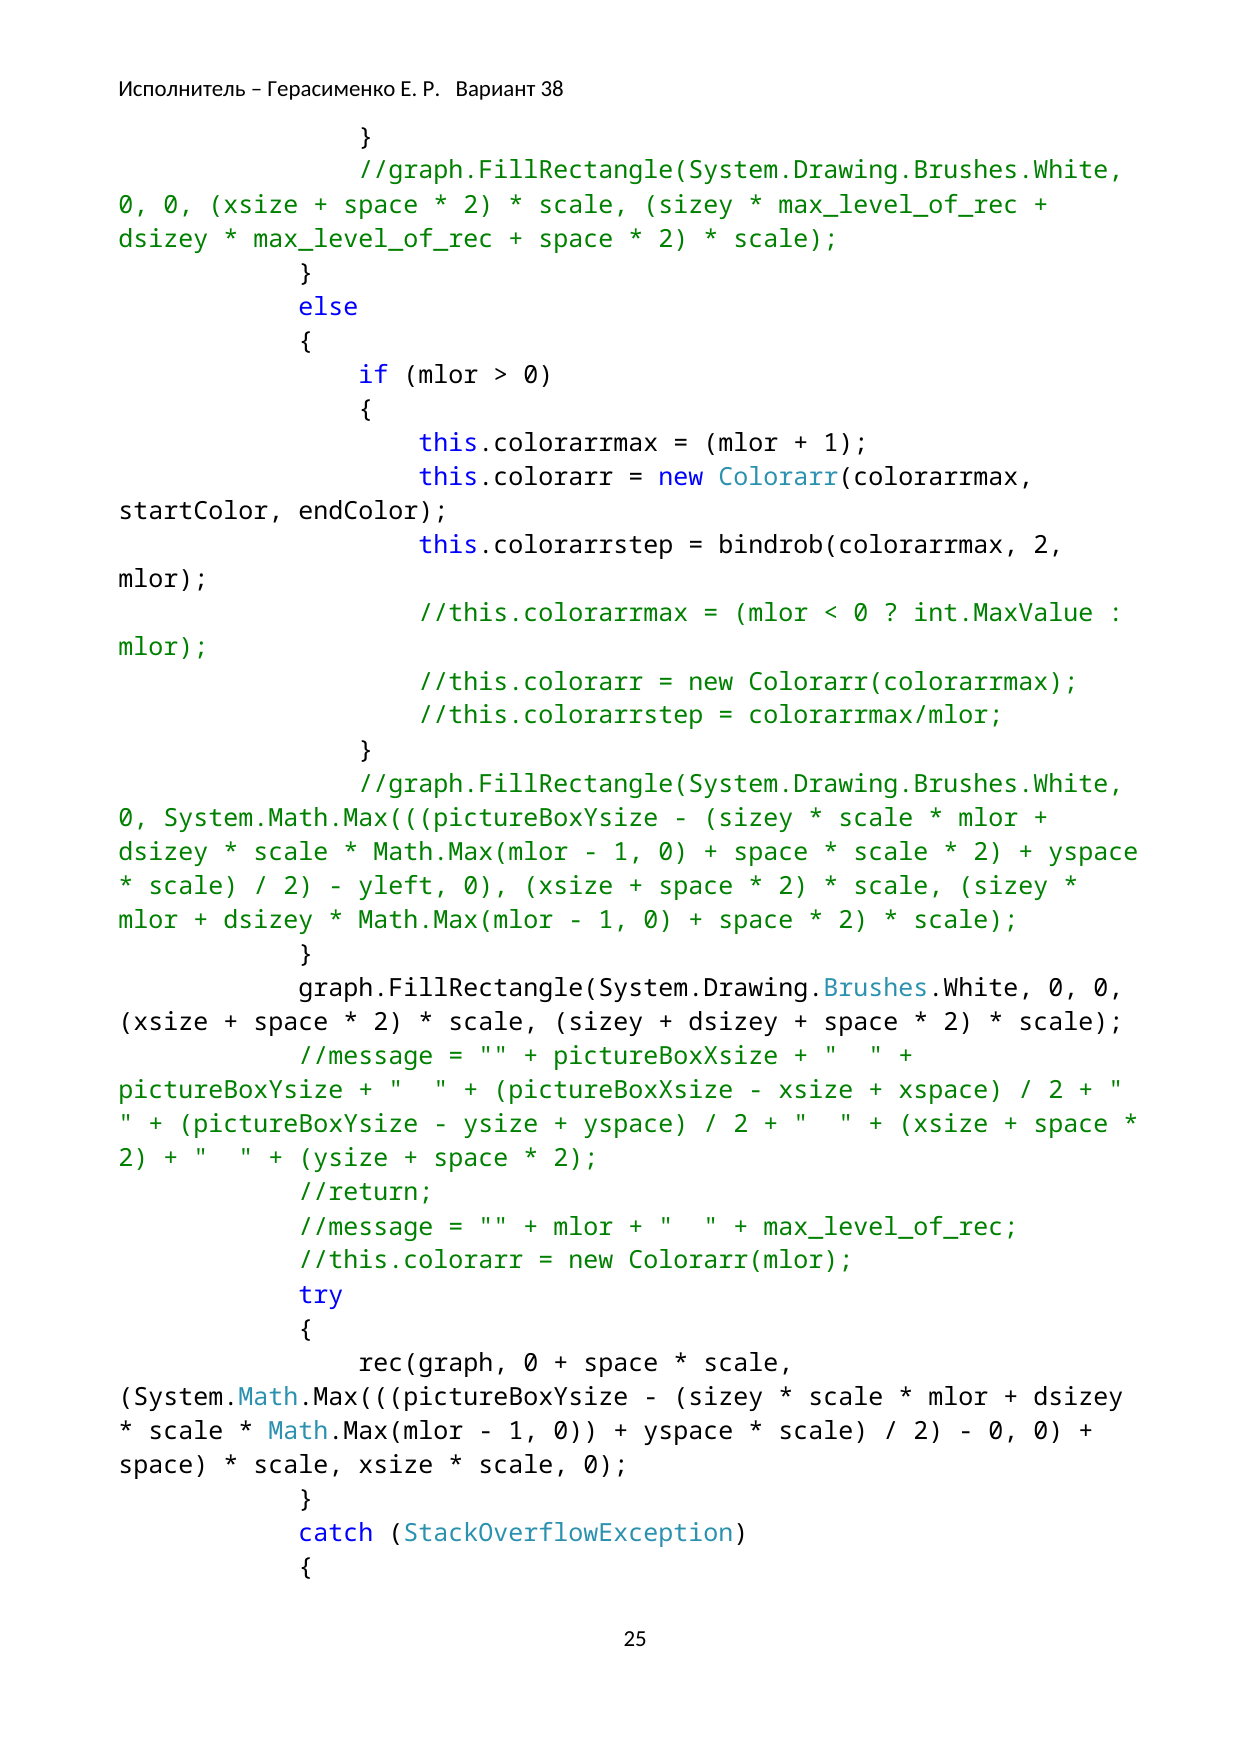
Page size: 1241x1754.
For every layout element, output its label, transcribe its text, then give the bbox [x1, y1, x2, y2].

text //graph.FillRectangle(System.Drawing.Brushes.White, 0, 0, (xsize + space * 2) * scale, (sizey * max_level_of_rec + dsizey * max_level_of_rec + space * 2) * scale); [118, 152, 1152, 254]
text //message = "" + pictureBoxXsize + " " + pictureBoxYsize + " " + (pictureBoxXsize - xsize + xspace) / 2 + " " + (pictureBoxYsize - ysize + yspace) / 2 + " " + (xsize + space * 2) + " " + (ysize + space * 2); [118, 1038, 1152, 1174]
text { [118, 1549, 1152, 1583]
text this.colorarrstep = bindrob(colorarrmax, 2, mlor); [118, 527, 1152, 595]
text } [118, 1481, 1152, 1515]
text if (mlor > 0) [118, 357, 1152, 391]
text } [118, 731, 1152, 765]
text //return; [118, 1174, 1152, 1208]
text //this.colorarr = new Colorarr(mlor); [118, 1242, 1152, 1276]
text { [118, 391, 1152, 425]
text } [118, 254, 1152, 288]
text { [118, 322, 1152, 357]
text graph.FillRectangle(System.Drawing.Brushes.White, 0, 0, (xsize + space * 2) * scale, (sizey + dsizey + space * 2) * scale); [118, 970, 1152, 1038]
text { [118, 1310, 1152, 1344]
text //message = "" + mlor + " " + max_level_of_rec; [118, 1208, 1152, 1242]
text //this.colorarr = new Colorarr(colorarrmax); [118, 663, 1152, 697]
text } [118, 936, 1152, 970]
text this.colorarrmax = (mlor + 1); [118, 425, 1152, 459]
text try [118, 1276, 1152, 1310]
text //graph.FillRectangle(System.Drawing.Brushes.White, 0, System.Math.Max(((pictureBoxYsize - (sizey * scale * mlor + dsizey * scale * Math.Max(mlor - 1, 0) + space * scale * 2) + yspace * scale) / 2) - yleft, 0), (xsize + space * 2) * scale, (sizey * mlor + dsizey * Math.Max(mlor - 1, 0) + space * 2) * scale); [118, 765, 1152, 936]
text else [118, 288, 1152, 322]
text //this.colorarrmax = (mlor < 0 ? int.MaxValue : mlor); [118, 595, 1152, 663]
text this.colorarr = new Colorarr(colorarrmax, startColor, endColor); [118, 459, 1152, 527]
text catch (StackOverflowException) [118, 1515, 1152, 1549]
text } [118, 118, 1152, 152]
text rec(graph, 0 + space * scale, (System.Math.Max(((pictureBoxYsize - (sizey * scale * mlor + dsizey * scale * Math.Max(mlor - 1, 0)) + yspace * scale) / 2) - 0, 0) + space) * scale, xsize * scale, 0); [118, 1344, 1152, 1481]
text //this.colorarrstep = colorarrmax/mlor; [118, 697, 1152, 731]
